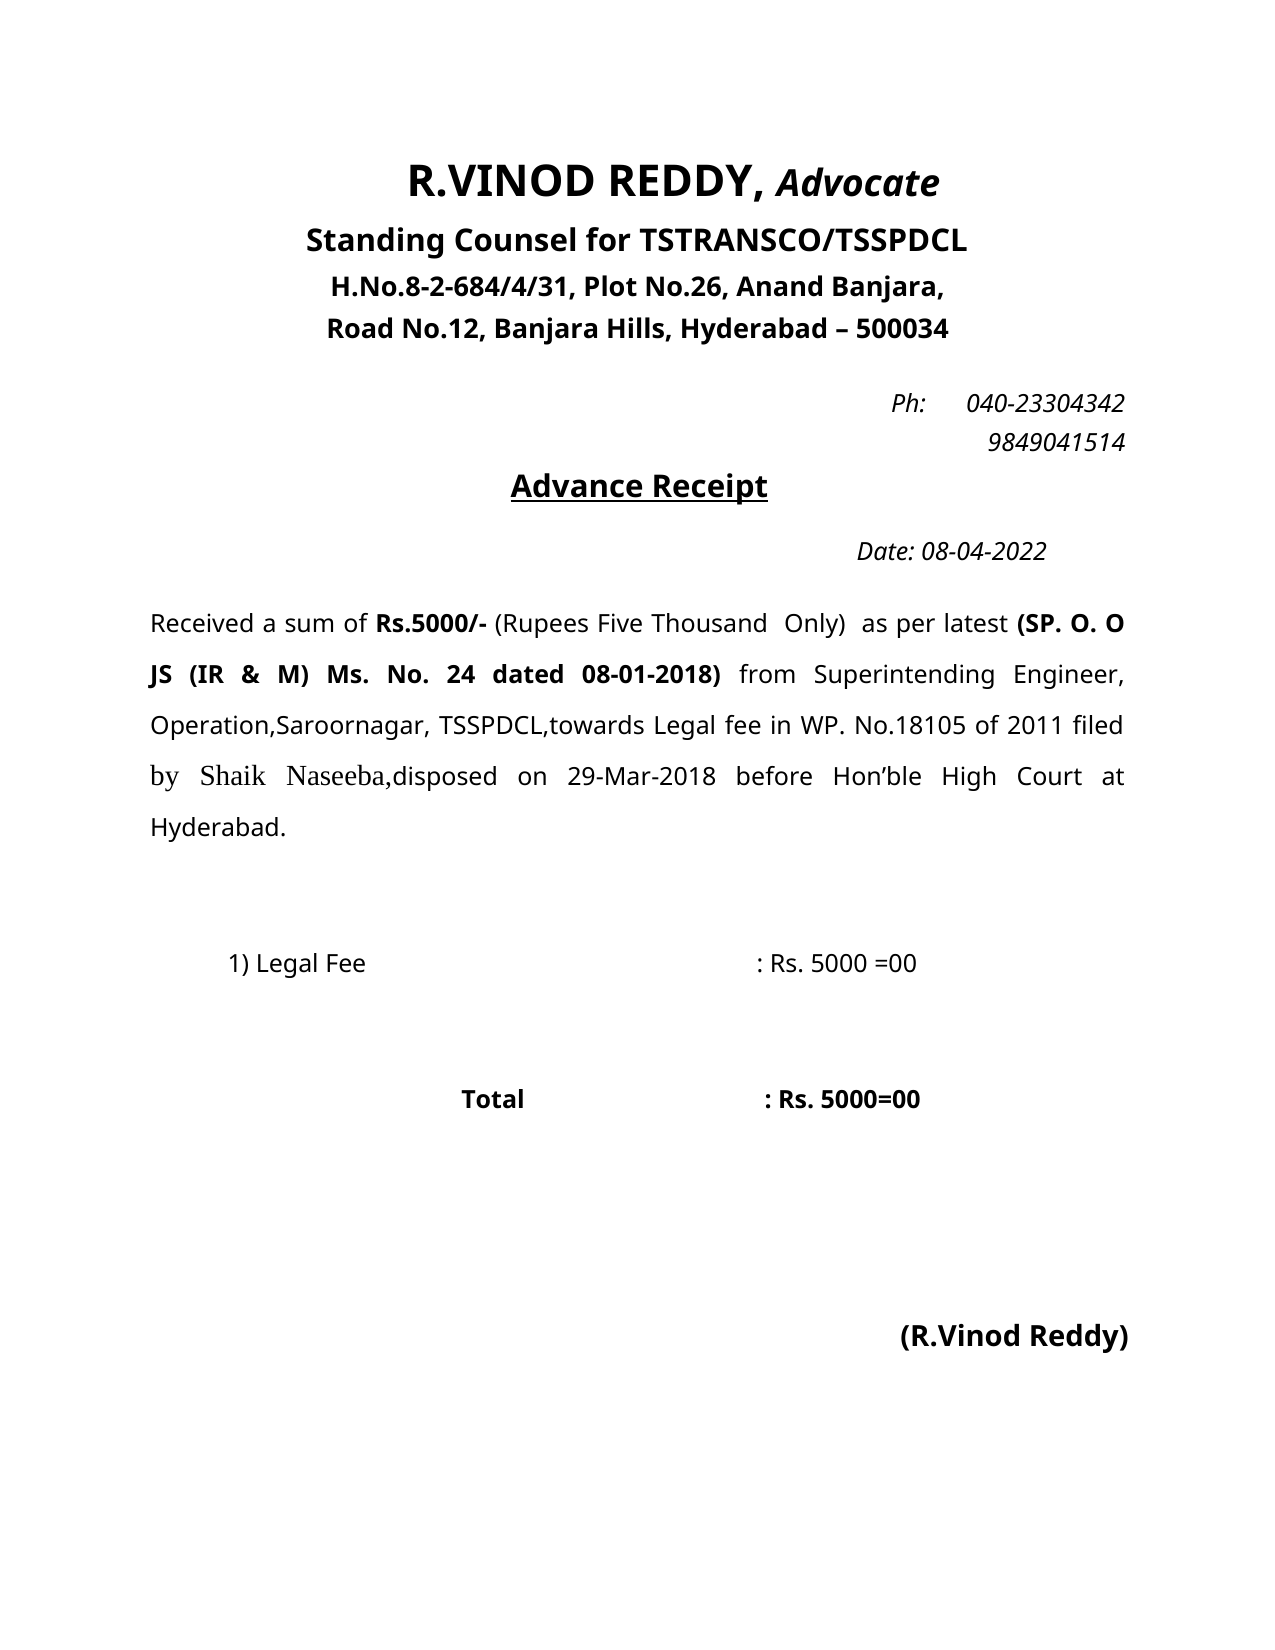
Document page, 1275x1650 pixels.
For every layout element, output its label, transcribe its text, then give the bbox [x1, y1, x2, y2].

text (R.Vinod Reddy) [677, 1315, 1128, 1355]
text 9849041514 [150, 424, 1125, 458]
text R.VINOD REDDY, Advocate [227, 150, 1047, 209]
text Standing Counsel for TSTRANSCO/TSSPDCL [227, 218, 1047, 261]
text H.No.8-2-684/4/31, Plot No.26, Anand Banjara, [150, 267, 1125, 304]
text Ph: 040-23304342 [150, 385, 1125, 419]
text Road No.12, Banjara Hills, Hyderabad – 500034 [150, 310, 1125, 347]
text Advance Receipt [150, 463, 1128, 506]
text Received a sum of Rs.5000/- (Rupees Five Thousand Only) as per latest (SP. O. O JS (IR & M) Ms. No. 24 dated 08-01-2018) from Superintending Engineer, Operation,Saroornagar, TSSPDCL,towards Legal fee in WP. No.18105 of 2011 filed by Shaik Naseeba,disposed on 29-Mar-2018 before Hon’ble High Court at Hyderabad. [150, 605, 1125, 844]
text 1) Legal Fee : Rs. 5000 =00 [227, 946, 1010, 980]
text Date: 08-04-2022 [227, 533, 1047, 567]
text Total : Rs. 5000=00 [227, 1082, 1010, 1116]
